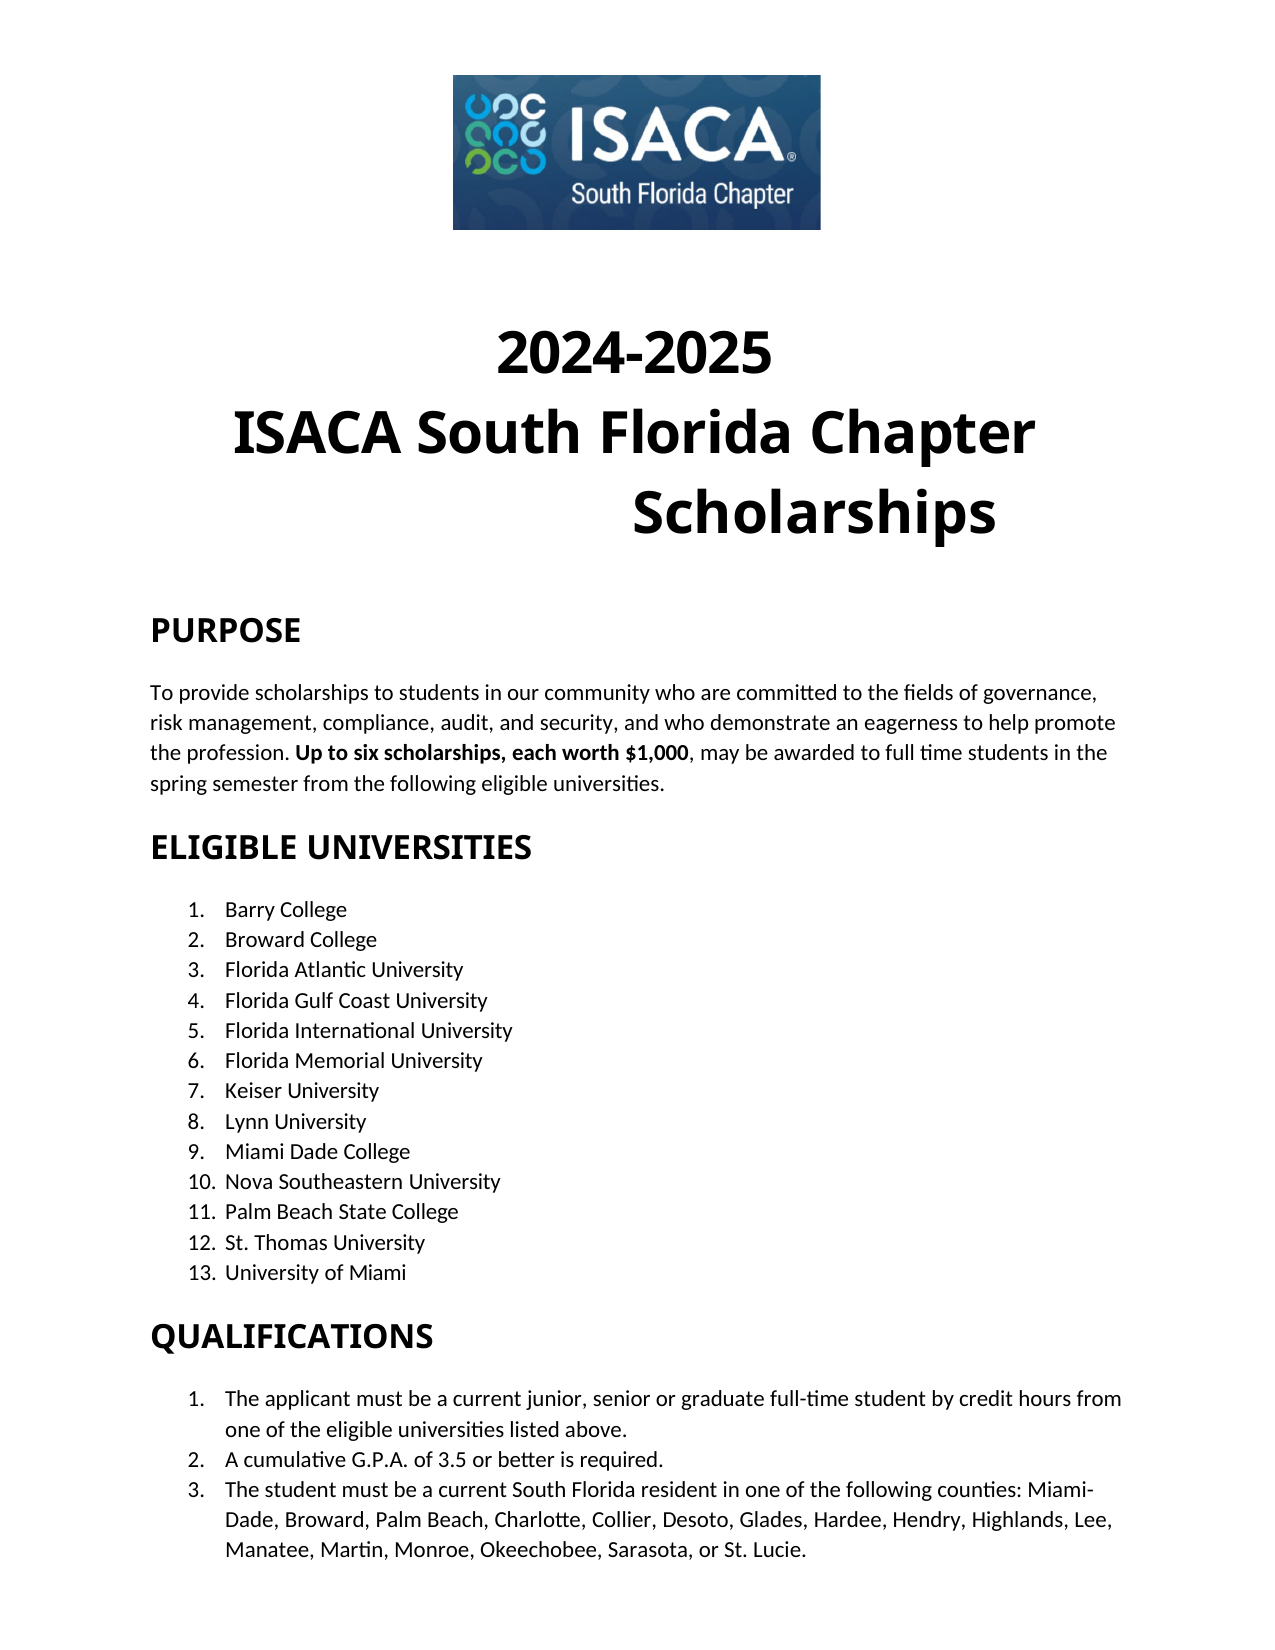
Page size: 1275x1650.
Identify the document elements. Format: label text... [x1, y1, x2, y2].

list Broward College [187, 925, 1133, 953]
list A cumulative G.P.A. of 3.5 or better is required. [187, 1445, 1133, 1473]
list Florida Memorial University [187, 1046, 1133, 1074]
list The student must be a current South Florida resident in one of the following counties: Miami- Dade, Broward, Palm Beach, Charlotte, Collier, Desoto, Glades, Hardee, Hendry, Highlands, Lee, Manatee, Martin, Monroe, Okeechobee, Sarasota, or St. Lucie. [187, 1475, 1113, 1563]
title ISACA South Florida Chapter Scholarships [139, 392, 1130, 551]
list Miami Dade College [187, 1137, 1133, 1165]
title 2024-2025 [139, 311, 1130, 390]
list Barry College [187, 895, 1133, 923]
list Lynn University [187, 1107, 1133, 1135]
subtitle QUALIFICATIONS [150, 1313, 1133, 1359]
list Palm Beach State College [187, 1197, 1133, 1226]
list St. Thomas University [187, 1228, 1133, 1256]
list Florida Atlantic University [187, 956, 1133, 984]
text To provide scholarships to students in our community who are committed to the fields of governance, risk management, compliance, audit, and security, and who demonstrate an eagerness to help promote the profession. Up to six scholarships, each worth $1,000, may be awarded to full time students in the spring semester from the following eligible universities. [150, 678, 1130, 797]
list University of Miami [188, 1258, 1133, 1286]
subtitle ELIGIBLE UNIVERSITIES [150, 824, 1133, 869]
subtitle PURPOSE [150, 607, 1133, 652]
list Florida International University [187, 1016, 1133, 1044]
list Florida Gulf Coast University [187, 986, 1133, 1014]
list Nova Southeastern University [187, 1167, 1133, 1195]
list The applicant must be a current junior, senior or graduate full-time student by credit hours from one of the eligible universities listed above. [187, 1384, 1122, 1443]
list Keiser University [187, 1077, 1133, 1104]
picture [453, 75, 821, 230]
